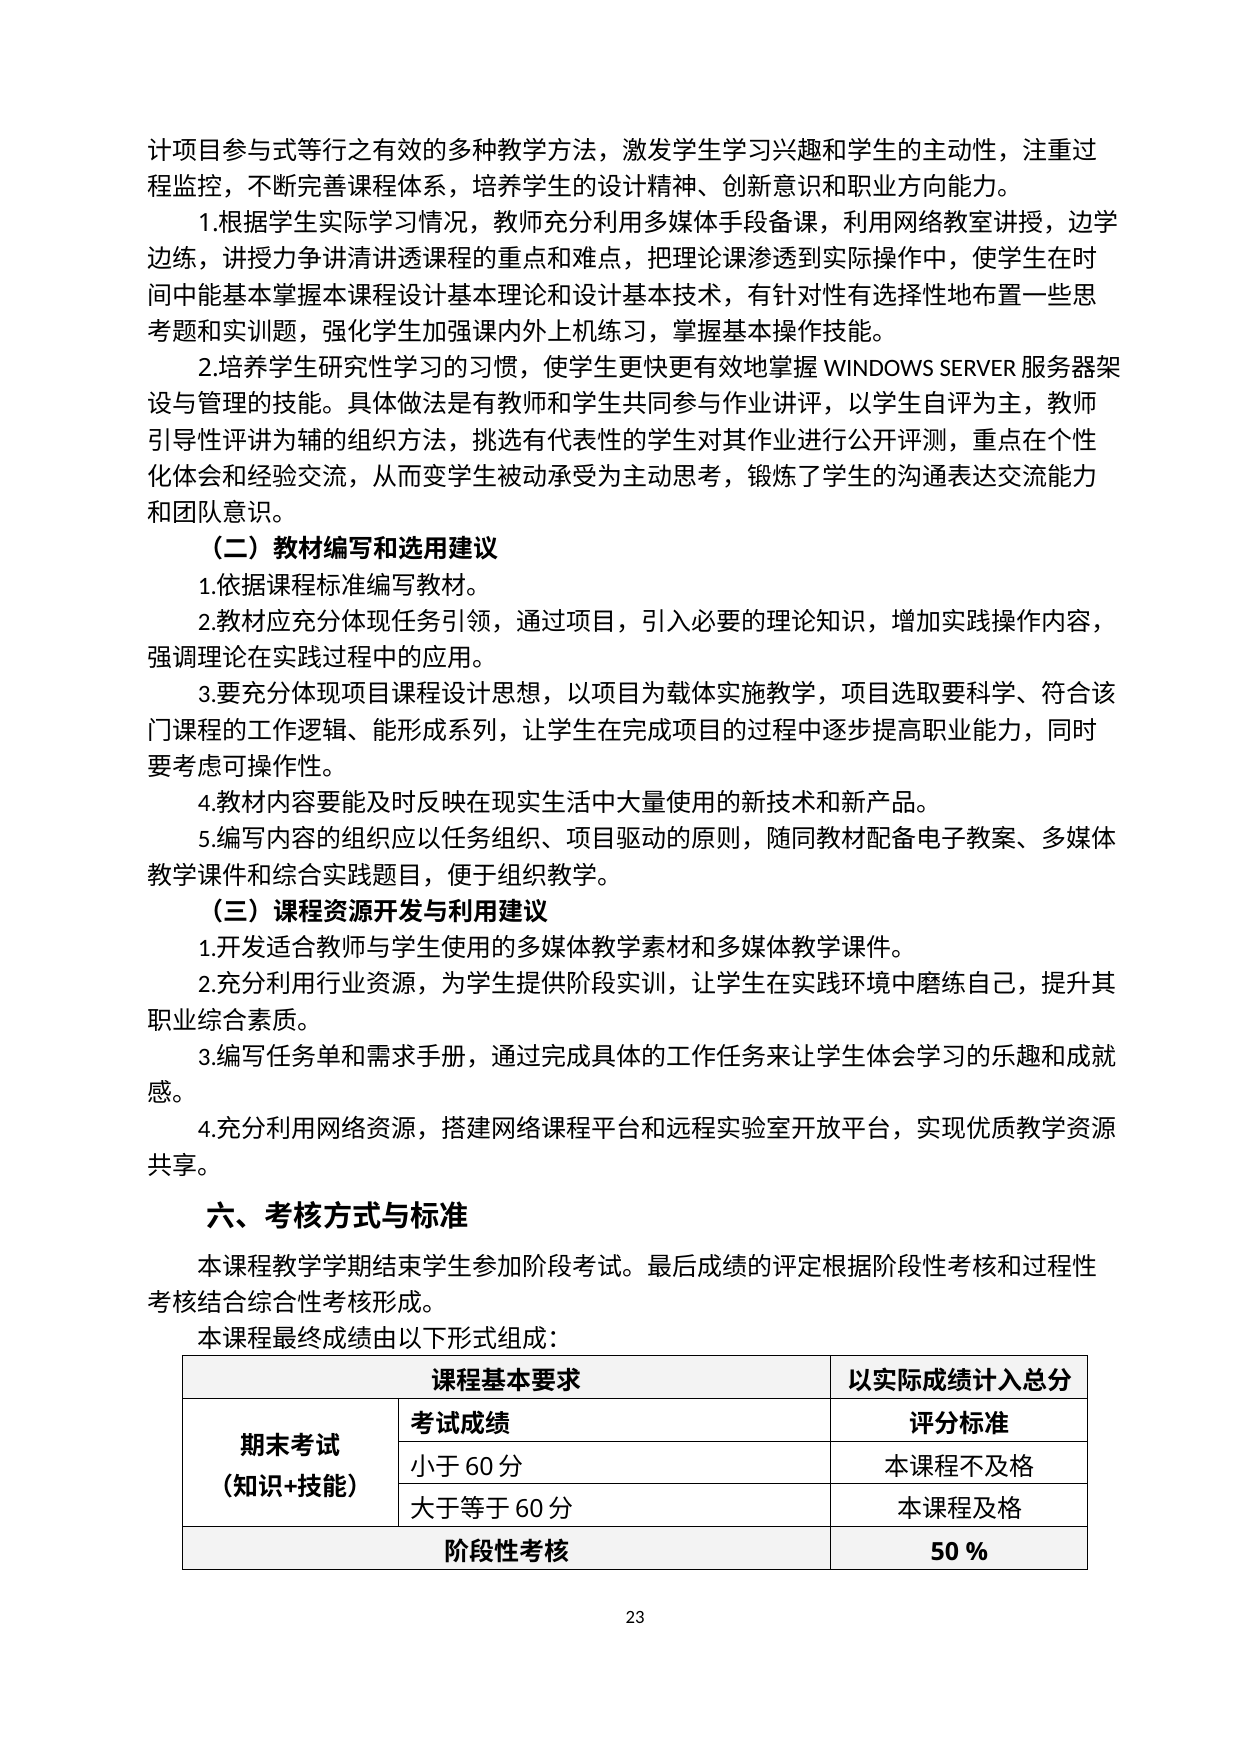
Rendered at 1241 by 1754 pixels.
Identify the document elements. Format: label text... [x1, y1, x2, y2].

text 2.培养学生研究性学习的习惯，使学生更快更有效地掌握WINDOWS SERVER服务器架设与管理的技能。具体做法是有教师和学生共同参与作业讲评，以学生自评为主，教师引导性评讲为辅的组织方法，挑选有代表性的学生对其作业进行公开评测，重点在个性化体会和经验交流，从而变学生被动承受为主动思考，锻炼了学生的沟通表达交流能力和团队意识。 [148, 348, 1122, 529]
text 六、考核方式与标准 [148, 1181, 1122, 1246]
table_cell 本课程不及格 [831, 1442, 1087, 1483]
text 4.充分利用网络资源，搭建网络课程平台和远程实验室开放平台，实现优质教学资源共享。 [148, 1109, 1122, 1181]
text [148, 130, 1122, 203]
text 本课程最终成绩由以下形式组成： [148, 1319, 1122, 1355]
text 1.开发适合教师与学生使用的多媒体教学素材和多媒体教学课件。 [148, 928, 1122, 964]
table_cell 50 % [831, 1527, 1087, 1569]
text 3.编写任务单和需求手册，通过完成具体的工作任务来让学生体会学习的乐趣和成就感。 [148, 1036, 1122, 1109]
text 1.根据学生实际学习情况，教师充分利用多媒体手段备课，利用网络教室讲授，边学边练，讲授力争讲清讲透课程的重点和难点，把理论课渗透到实际操作中，使学生在时间中能基本掌握本课程设计基本理论和设计基本技术，有针对性有选择性地布置一些思考题和实训题，强化学生加强课内外上机练习，掌握基本操作技能。 [148, 203, 1122, 348]
text 5.编写内容的组织应以任务组织、项目驱动的原则，随同教材配备电子教案、多媒体教学课件和综合实践题目，便于组织教学。 [148, 819, 1122, 891]
table_cell 大于等于60分 [399, 1484, 830, 1526]
table_cell 评分标准 [831, 1399, 1087, 1441]
table_cell 期末考试 （知识+技能） [183, 1399, 398, 1526]
table_cell 考试成绩 [399, 1399, 830, 1441]
text 本课程教学学期结束学生参加阶段考试。最后成绩的评定根据阶段性考核和过程性考核结合综合性考核形成。 [148, 1246, 1122, 1319]
text 2.充分利用行业资源，为学生提供阶段实训，让学生在实践环境中磨练自己，提升其职业综合素质。 [148, 964, 1122, 1036]
text 3.要充分体现项目课程设计思想，以项目为载体实施教学，项目选取要科学、符合该门课程的工作逻辑、能形成系列，让学生在完成项目的过程中逐步提高职业能力，同时要考虑可操作性。 [148, 674, 1122, 783]
table_cell 本课程及格 [831, 1484, 1087, 1526]
table_header 课程基本要求 [183, 1356, 830, 1398]
table_header 以实际成绩计入总分 [831, 1356, 1087, 1398]
text 2.教材应充分体现任务引领，通过项目，引入必要的理论知识，增加实践操作内容，强调理论在实践过程中的应用。 [148, 601, 1122, 674]
table_cell 小于60分 [399, 1442, 830, 1483]
text 4.教材内容要能及时反映在现实生活中大量使用的新技术和新产品。 [148, 783, 1122, 819]
text （二）教材编写和选用建议 [148, 529, 1122, 565]
table_cell 阶段性考核 [183, 1527, 830, 1569]
text （三）课程资源开发与利用建议 [148, 891, 1122, 928]
text 1.依据课程标准编写教材。 [148, 565, 1122, 601]
